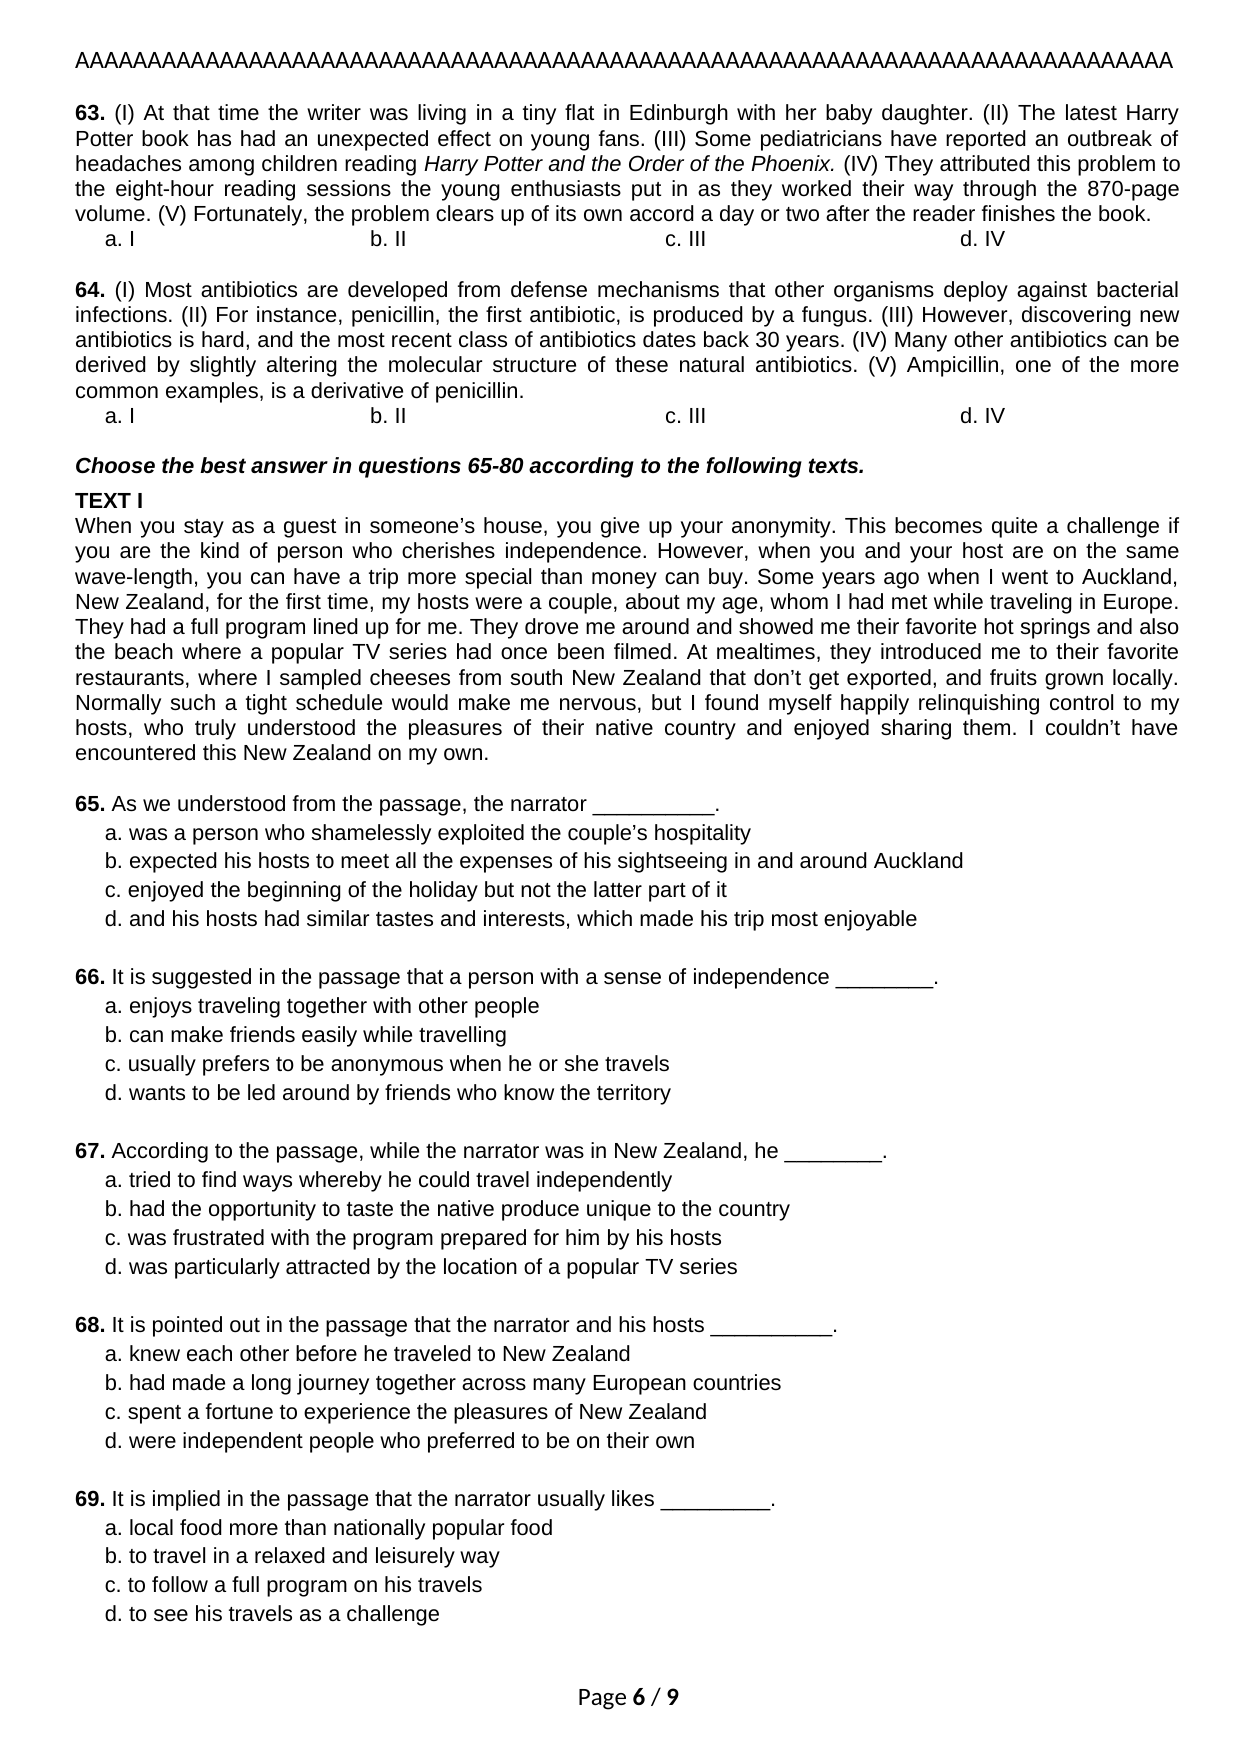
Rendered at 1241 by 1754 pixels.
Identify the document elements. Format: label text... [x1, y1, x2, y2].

text Choose the best answer in questions 65-80 according to the following texts. [75, 453, 1181, 478]
text 68. It is pointed out in the passage that the narrator and his hosts __________. [75, 1312, 1181, 1337]
text d. wants to be led around by friends who know the territory [104, 1080, 1181, 1105]
text c. usually prefers to be anonymous when he or she travels [104, 1051, 1181, 1076]
text d. to see his travels as a challenge [104, 1601, 1181, 1627]
text a. I b. II c. III d. IV [104, 403, 1181, 428]
text b. can make friends easily while travelling [104, 1022, 1181, 1047]
text d. and his hosts had similar tastes and interests, which made his trip most enjoyable [104, 906, 1181, 932]
text a. tried to find ways whereby he could travel independently [104, 1167, 1181, 1192]
text b. to travel in a relaxed and leisurely way [104, 1543, 1181, 1569]
text c. was frustrated with the program prepared for him by his hosts [104, 1225, 1181, 1250]
text b. had made a long journey together across many European countries [104, 1370, 1181, 1395]
text a. knew each other before he traveled to New Zealand [104, 1341, 1181, 1366]
text c. to follow a full program on his travels [104, 1572, 1181, 1598]
text d. were independent people who preferred to be on their own [104, 1428, 1181, 1453]
text b. expected his hosts to meet all the expenses of his sightseeing in and around Auckland [104, 848, 1181, 874]
text 63. (I) At that time the writer was living in a tiny flat in Edinburgh with her baby daughter. (II) The latest Harry Potter book has had an unexpected effect on young fans. (III) Some pediatricians have reported an outbreak of headaches among children reading Harry Potter and the Order of the Phoenix. (IV) They attributed this problem to the eight-hour reading sessions the young enthusiasts put in as they worked their way through the 870-page volume. (V) Fortunately, the problem clears up of its own accord a day or two after the reader finishes the book. [75, 100, 1181, 226]
text a. enjoys traveling together with other people [104, 993, 1181, 1018]
text TEXT I [75, 488, 1181, 513]
text 67. According to the passage, while the narrator was in New Zealand, he ________. [75, 1138, 1181, 1163]
text When you stay as a guest in someone’s house, you give up your anonymity. This becomes quite a challenge if you are the kind of person who cherishes independence. However, when you and your host are on the same wave-length, you can have a trip more special than money can buy. Some years ago when I went to Auckland, New Zealand, for the first time, my hosts were a couple, about my age, whom I had met while traveling in Europe. They had a full program lined up for me. They drove me around and showed me their favorite hot springs and also the beach where a popular TV series had once been filmed. At mealtimes, they introduced me to their favorite restaurants, where I sampled cheeses from south New Zealand that don’t get exported, and fruits grown locally. Normally such a tight schedule would make me nervous, but I found myself happily relinquishing control to my hosts, who truly understood the pleasures of their native country and enjoyed sharing them. I couldn’t have encountered this New Zealand on my own. [75, 513, 1181, 765]
text 69. It is implied in the passage that the narrator usually likes _________. [75, 1486, 1181, 1511]
text b. had the opportunity to taste the native produce unique to the country [104, 1196, 1181, 1221]
text a. local food more than nationally popular food [104, 1514, 1181, 1540]
text 65. As we understood from the passage, the narrator __________. [75, 791, 1181, 816]
text 66. It is suggested in the passage that a person with a sense of independence ________. [75, 964, 1181, 989]
text 64. (I) Most antibiotics are developed from defense mechanisms that other organisms deploy against bacterial infections. (II) For instance, penicillin, the first antibiotic, is produced by a fungus. (III) However, discovering new antibiotics is hard, and the most recent class of antibiotics dates back 30 years. (IV) Many other antibiotics can be derived by slightly altering the molecular structure of these natural antibiotics. (V) Ampicillin, one of the more common examples, is a derivative of penicillin. [75, 277, 1181, 403]
text c. enjoyed the beginning of the holiday but not the latter part of it [104, 877, 1181, 903]
text a. was a person who shamelessly exploited the couple’s hospitality [104, 819, 1181, 845]
text d. was particularly attracted by the location of a popular TV series [104, 1254, 1181, 1279]
text c. spent a fortune to experience the pleasures of New Zealand [104, 1399, 1181, 1424]
text a. I b. II c. III d. IV [104, 226, 1181, 251]
